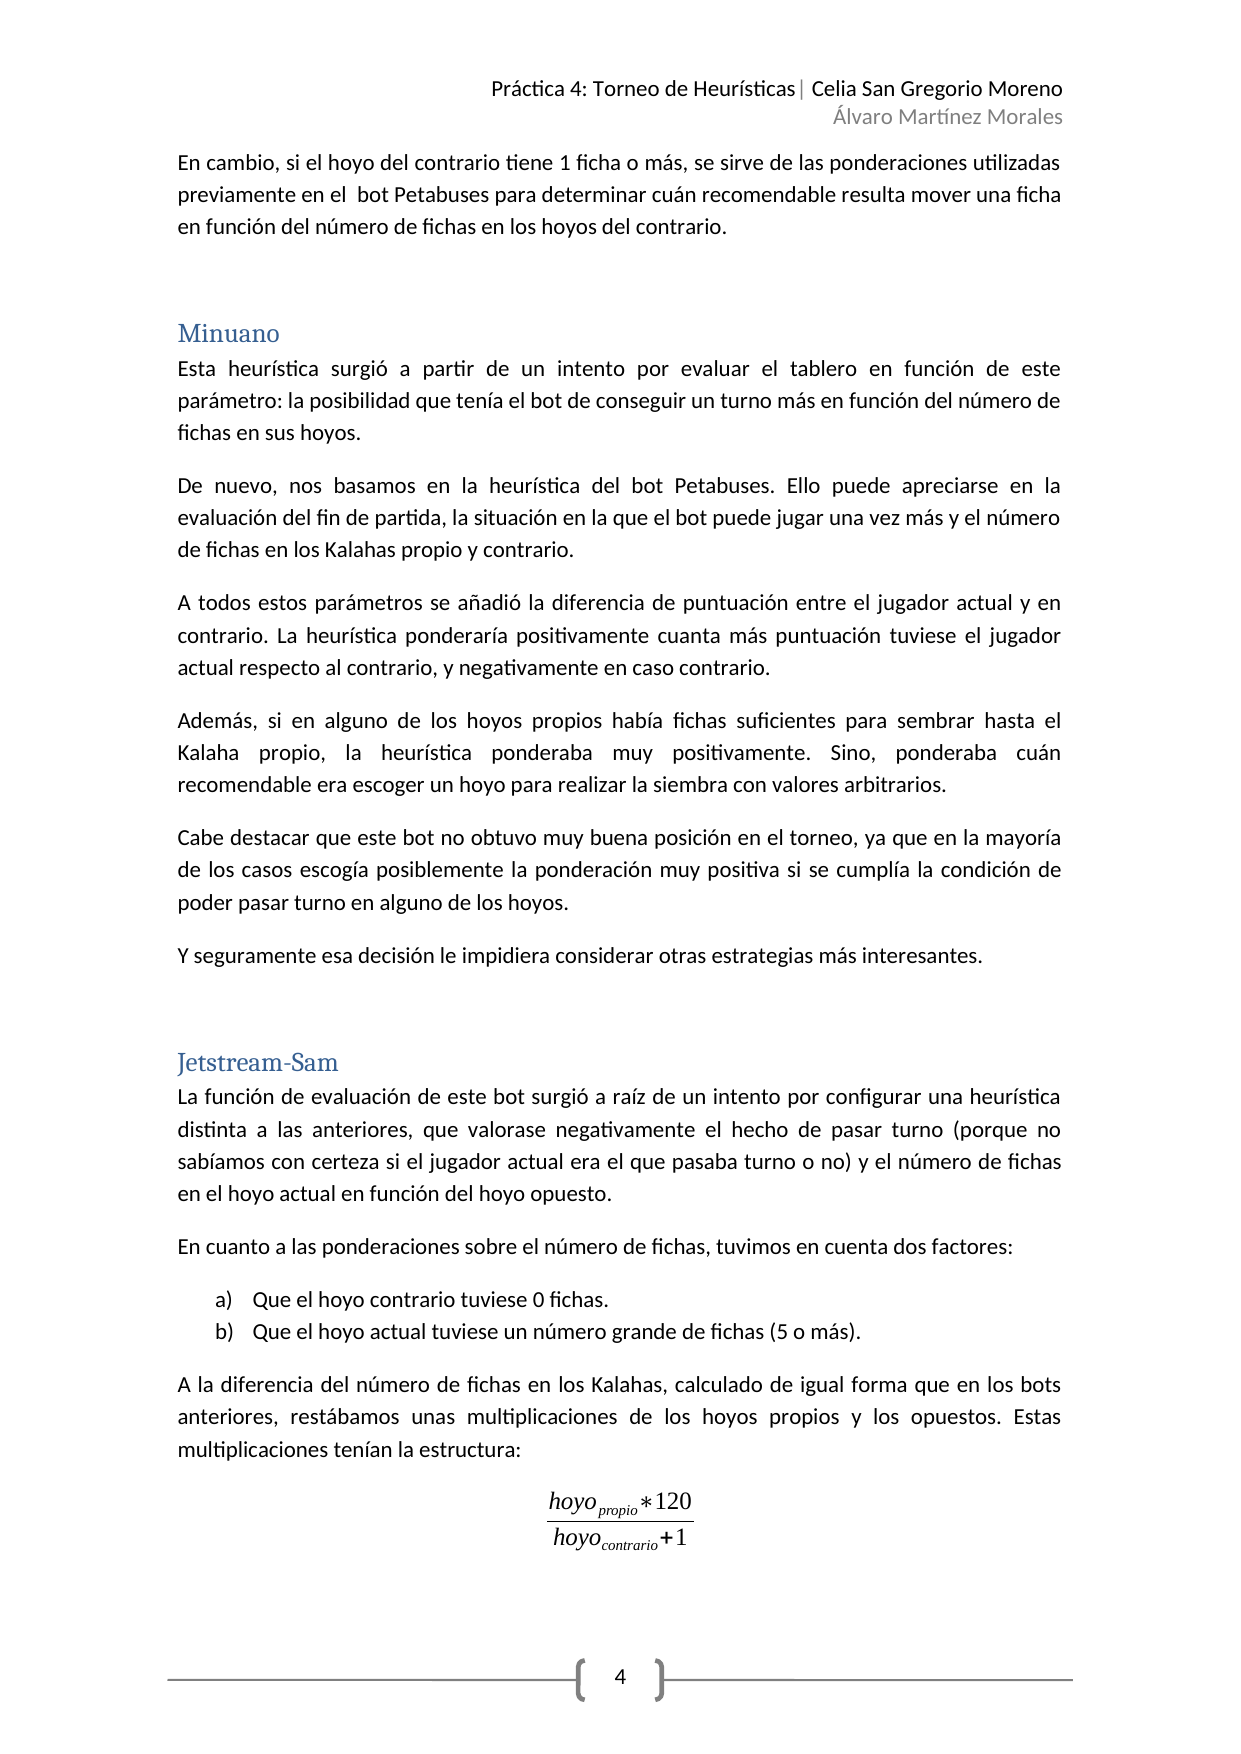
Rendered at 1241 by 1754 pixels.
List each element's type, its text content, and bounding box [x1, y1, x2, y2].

text Y seguramente esa decisión le impidiera considerar otras estrategias más interesantes. [177, 941, 1063, 969]
subtitle Jetstream-Sam [177, 1047, 1063, 1078]
subtitle Minuano [177, 318, 1063, 349]
text A la diferencia del número de fichas en los Kalahas, calculado de igual forma que en los bots anteriores, restábamos unas multiplicaciones de los hoyos propios y los opuestos. Estas multiplicaciones tenían la estructura: [177, 1370, 1063, 1463]
text Esta heurística surgió a partir de un intento por evaluar el tablero en función de este parámetro: la posibilidad que tenía el bot de conseguir un turno más en función del número de fichas en sus hoyos. [177, 354, 1063, 446]
list Que el hoyo actual tuviese un número grande de fichas (5 o más). [215, 1317, 1063, 1345]
list Que el hoyo contrario tuviese 0 fichas. [215, 1285, 1063, 1313]
text La función de evaluación de este bot surgió a raíz de un intento por configurar una heurística distinta a las anteriores, que valorase negativamente el hecho de pasar turno (porque no sabíamos con certeza si el jugador actual era el que pasaba turno o no) y el número de fichas en el hoyo actual en función del hoyo opuesto. [177, 1082, 1063, 1207]
text En cuanto a las ponderaciones sobre el número de fichas, tuvimos en cuenta dos factores: [177, 1232, 1063, 1260]
text De nuevo, nos basamos en la heurística del bot Petabuses. Ello puede apreciarse en la evaluación del fin de partida, la situación en la que el bot puede jugar una vez más y el número de fichas en los Kalahas propio y contrario. [177, 471, 1063, 563]
text En cambio, si el hoyo del contrario tiene 1 ficha o más, se sirve de las ponderaciones utilizadas previamente en el bot Petabuses para determinar cuán recomendable resulta mover una ficha en función del número de fichas en los hoyos del contrario. [177, 148, 1063, 240]
text A todos estos parámetros se añadió la diferencia de puntuación entre el jugador actual y en contrario. La heurística ponderaría positivamente cuanta más puntuación tuviese el jugador actual respecto al contrario, y negativamente en caso contrario. [177, 588, 1063, 681]
text Cabe destacar que este bot no obtuvo muy buena posición en el torneo, ya que en la mayoría de los casos escogía posiblemente la ponderación muy positiva si se cumplía la condición de poder pasar turno en alguno de los hoyos. [177, 823, 1063, 916]
text Además, si en alguno de los hoyos propios había fichas suficientes para sembrar hasta el Kalaha propio, la heurística ponderaba muy positivamente. Sino, ponderaba cuán recomendable era escoger un hoyo para realizar la siembra con valores arbitrarios. [177, 706, 1063, 798]
